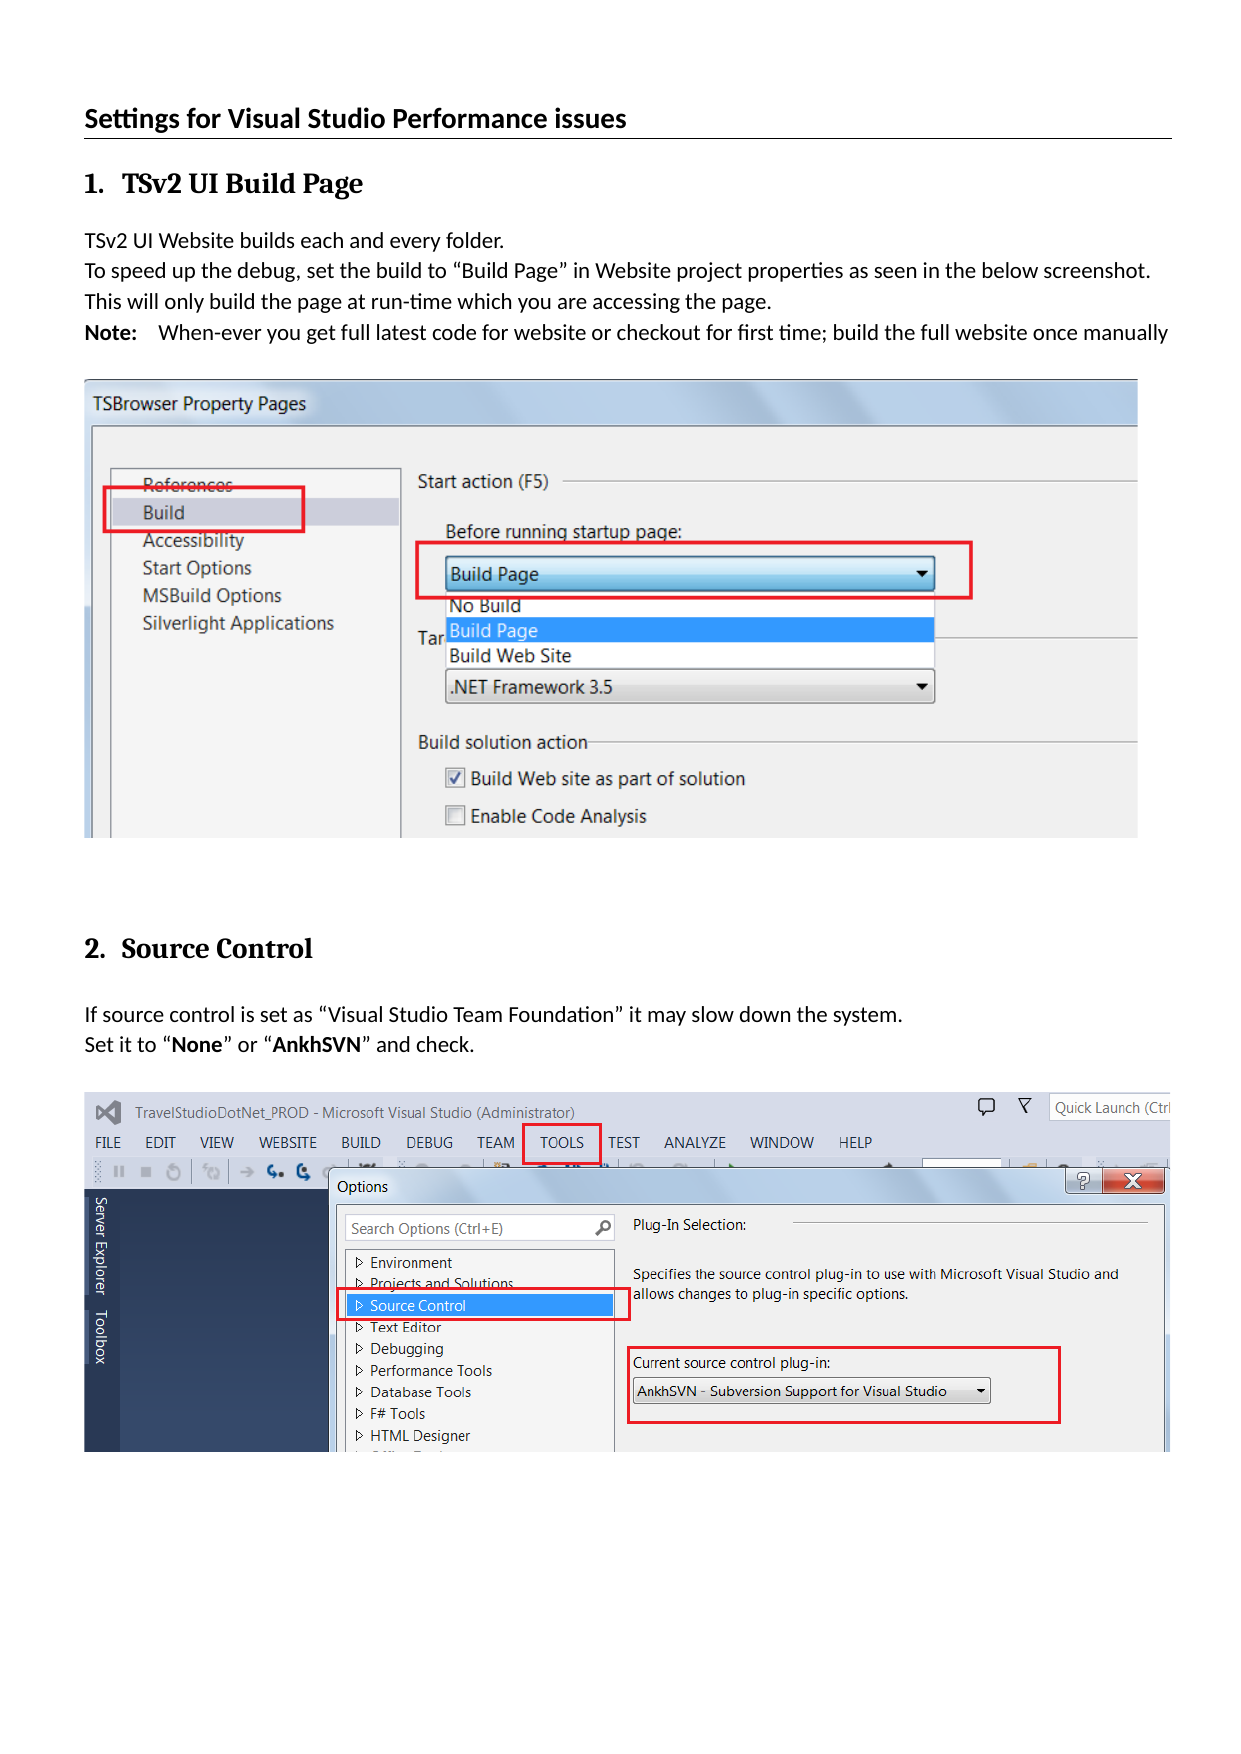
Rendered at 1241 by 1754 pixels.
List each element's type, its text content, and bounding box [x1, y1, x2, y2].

picture [84, 1092, 1171, 1452]
subtitle TSv2 UI Build Page [84, 167, 1172, 201]
text Note: When-ever you get full latest code for website or checkout for first time; build the full website once manually [84, 318, 1172, 346]
text Set it to “None” or “AnkhSVN” and check. [84, 1031, 1172, 1059]
text If source control is set as “Visual Studio Team Foundation” it may slow down the system. [84, 1000, 1172, 1028]
picture [84, 379, 1138, 838]
text Settings for Visual Studio Performance issues [84, 100, 1172, 138]
text This will only build the page at run-time which you are accessing the page. [84, 287, 1172, 315]
subtitle Source Control [84, 932, 1172, 966]
text To speed up the debug, set the build to “Build Page” in Website project properties as seen in the below screenshot. [84, 257, 1172, 284]
text TSv2 UI Website builds each and every folder. [84, 226, 1172, 254]
